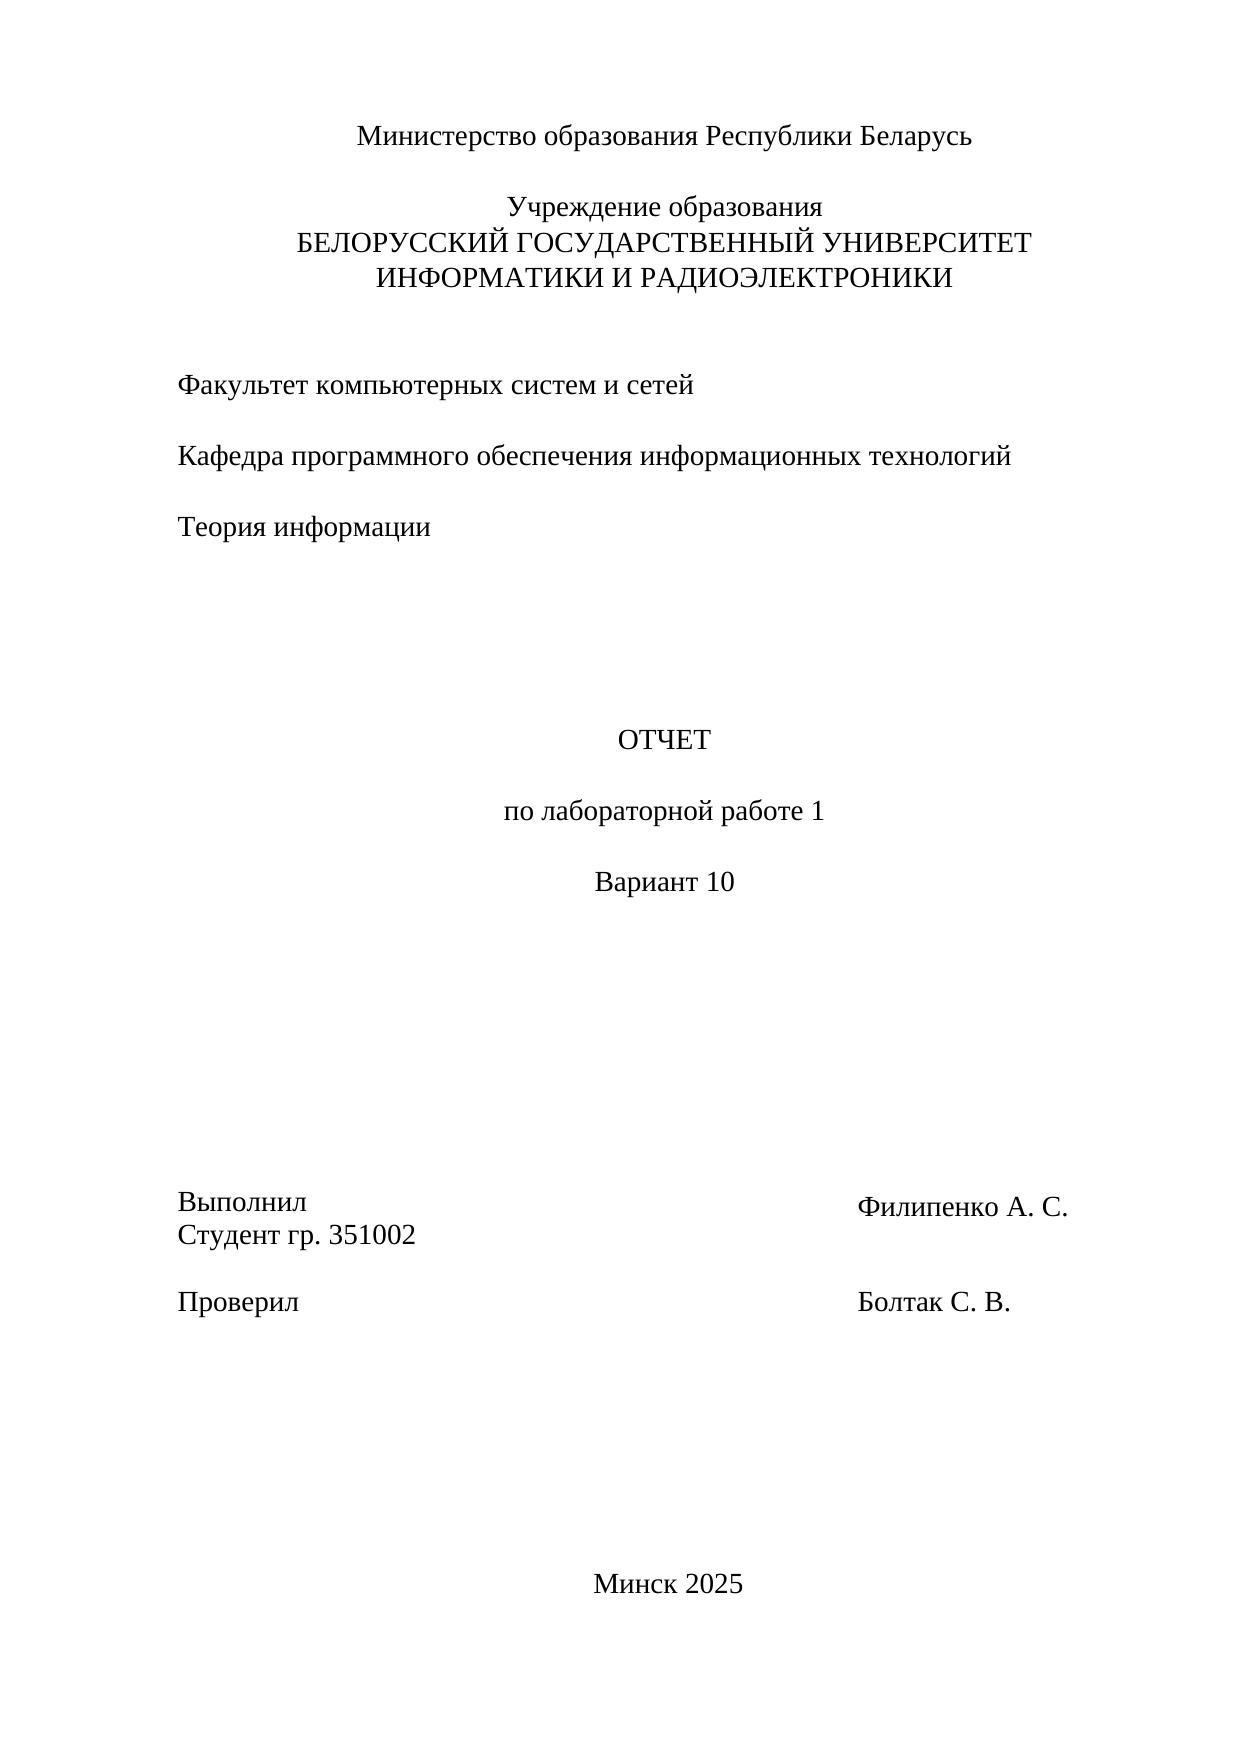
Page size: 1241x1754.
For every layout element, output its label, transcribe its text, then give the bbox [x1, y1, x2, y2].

text Минск 2025 [177, 1567, 1152, 1600]
text БЕЛОРУССКИЙ ГОСУДАРСТВЕННЫЙ УНИВЕРСИТЕТ [177, 225, 1152, 258]
text ИНФОРМАТИКИ И РАДИОЭЛЕКТРОНИКИ [177, 260, 1152, 294]
text Теория информации [177, 509, 1152, 542]
text по лабораторной работе 1 [177, 793, 1152, 827]
table_header Выполнил Студент гр. 351002 [166, 1184, 664, 1251]
table_header Филипенко А. С. [664, 1184, 1163, 1251]
text Факультет компьютерных систем и сетей [177, 367, 1152, 400]
text Министерство образования Республики Беларусь [177, 118, 1152, 152]
text Вариант 10 [177, 864, 1152, 898]
text Учреждение образования [177, 189, 1152, 223]
text Кафедра программного обеспечения информационных технологий [177, 438, 1152, 471]
table_cell Болтак С. В. [664, 1251, 1163, 1318]
text ОТЧЕТ [177, 722, 1152, 756]
table_cell Проверил [166, 1251, 664, 1318]
